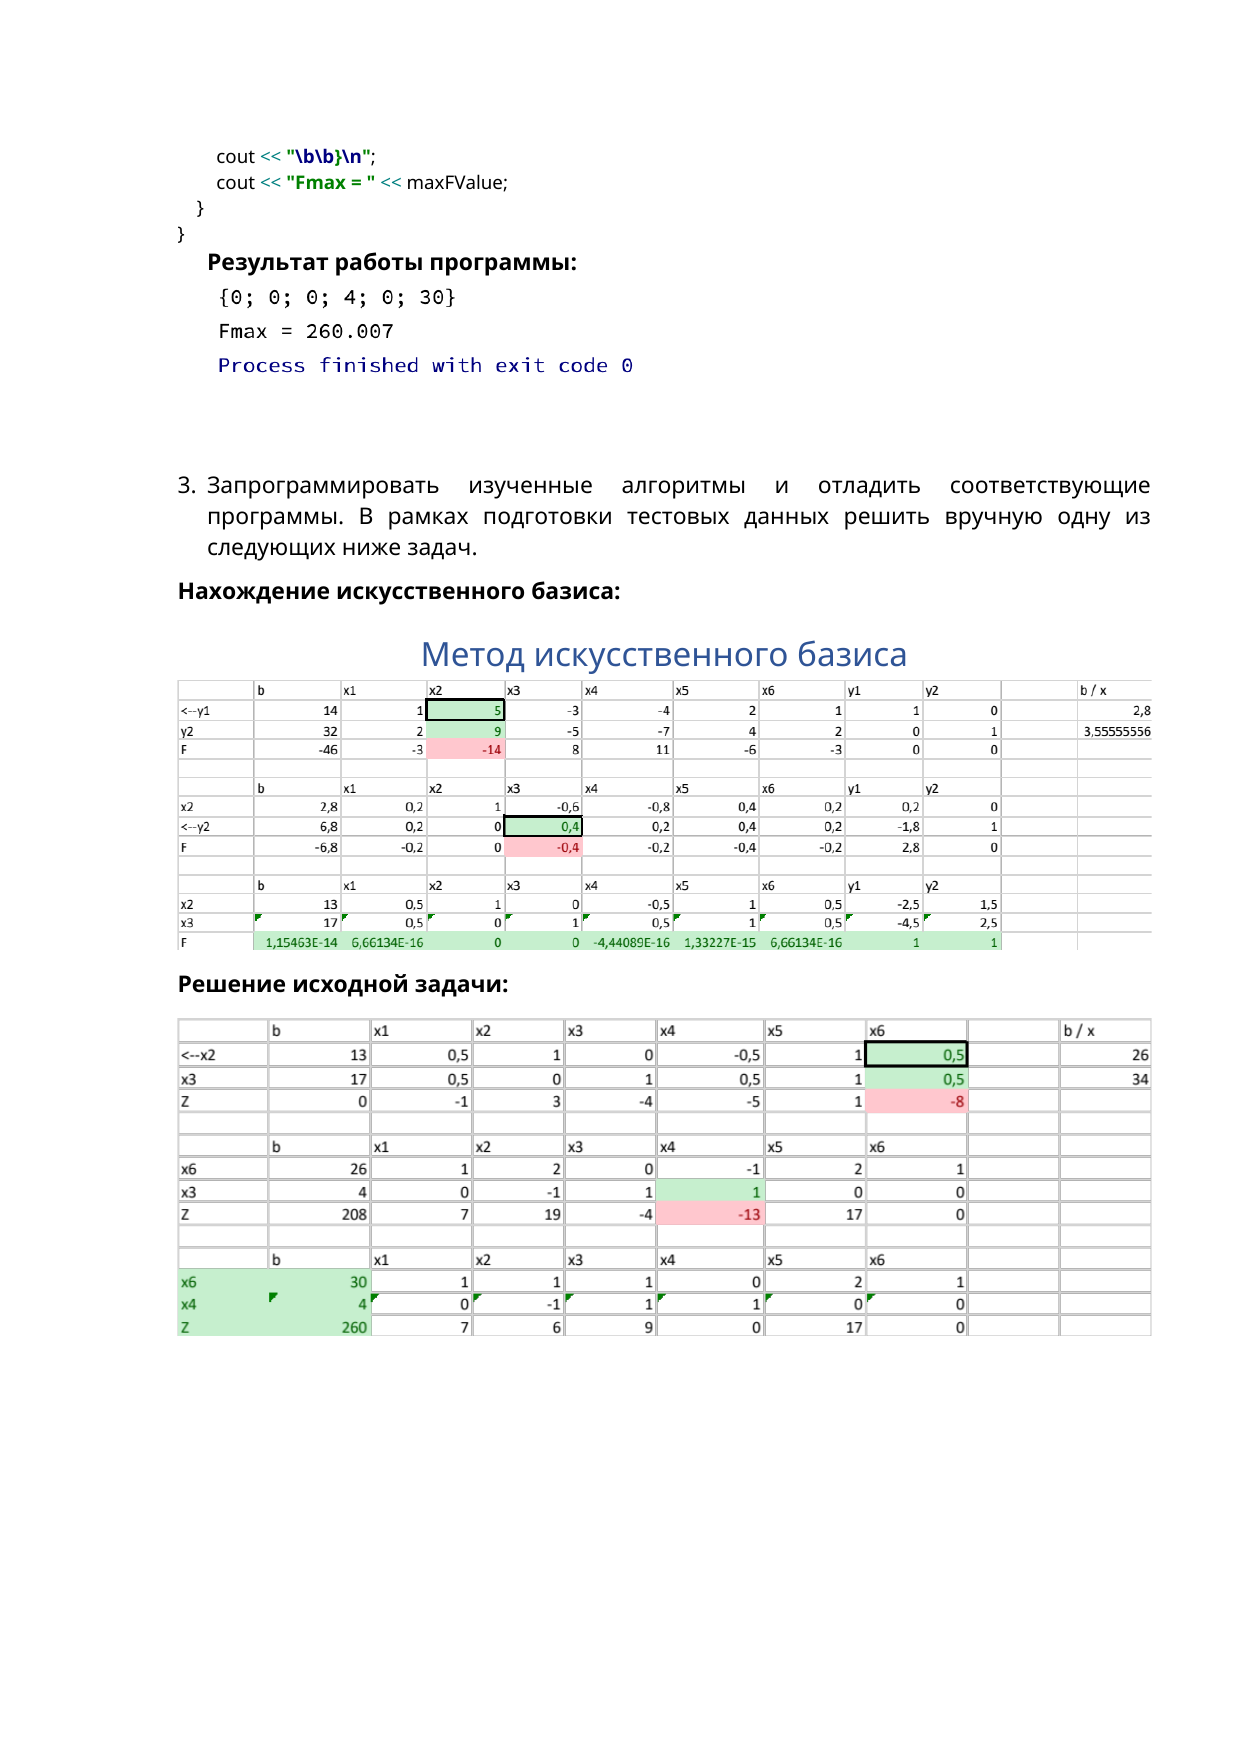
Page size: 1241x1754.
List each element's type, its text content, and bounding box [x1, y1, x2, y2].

text Нахождение искусственного базиса: [177, 575, 1152, 606]
text Результат работы программы: [207, 246, 1152, 277]
text Решение исходной задачи: [177, 968, 1152, 999]
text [177, 118, 1152, 246]
list Запрограммировать изученные алгоритмы и отладить соответствующие программы. В рамках подготовки тестовых данных решить вручную одну из следующих ниже задач. [177, 468, 1152, 562]
subtitle Метод искусственного базиса [177, 631, 1152, 676]
picture [206, 277, 1182, 406]
